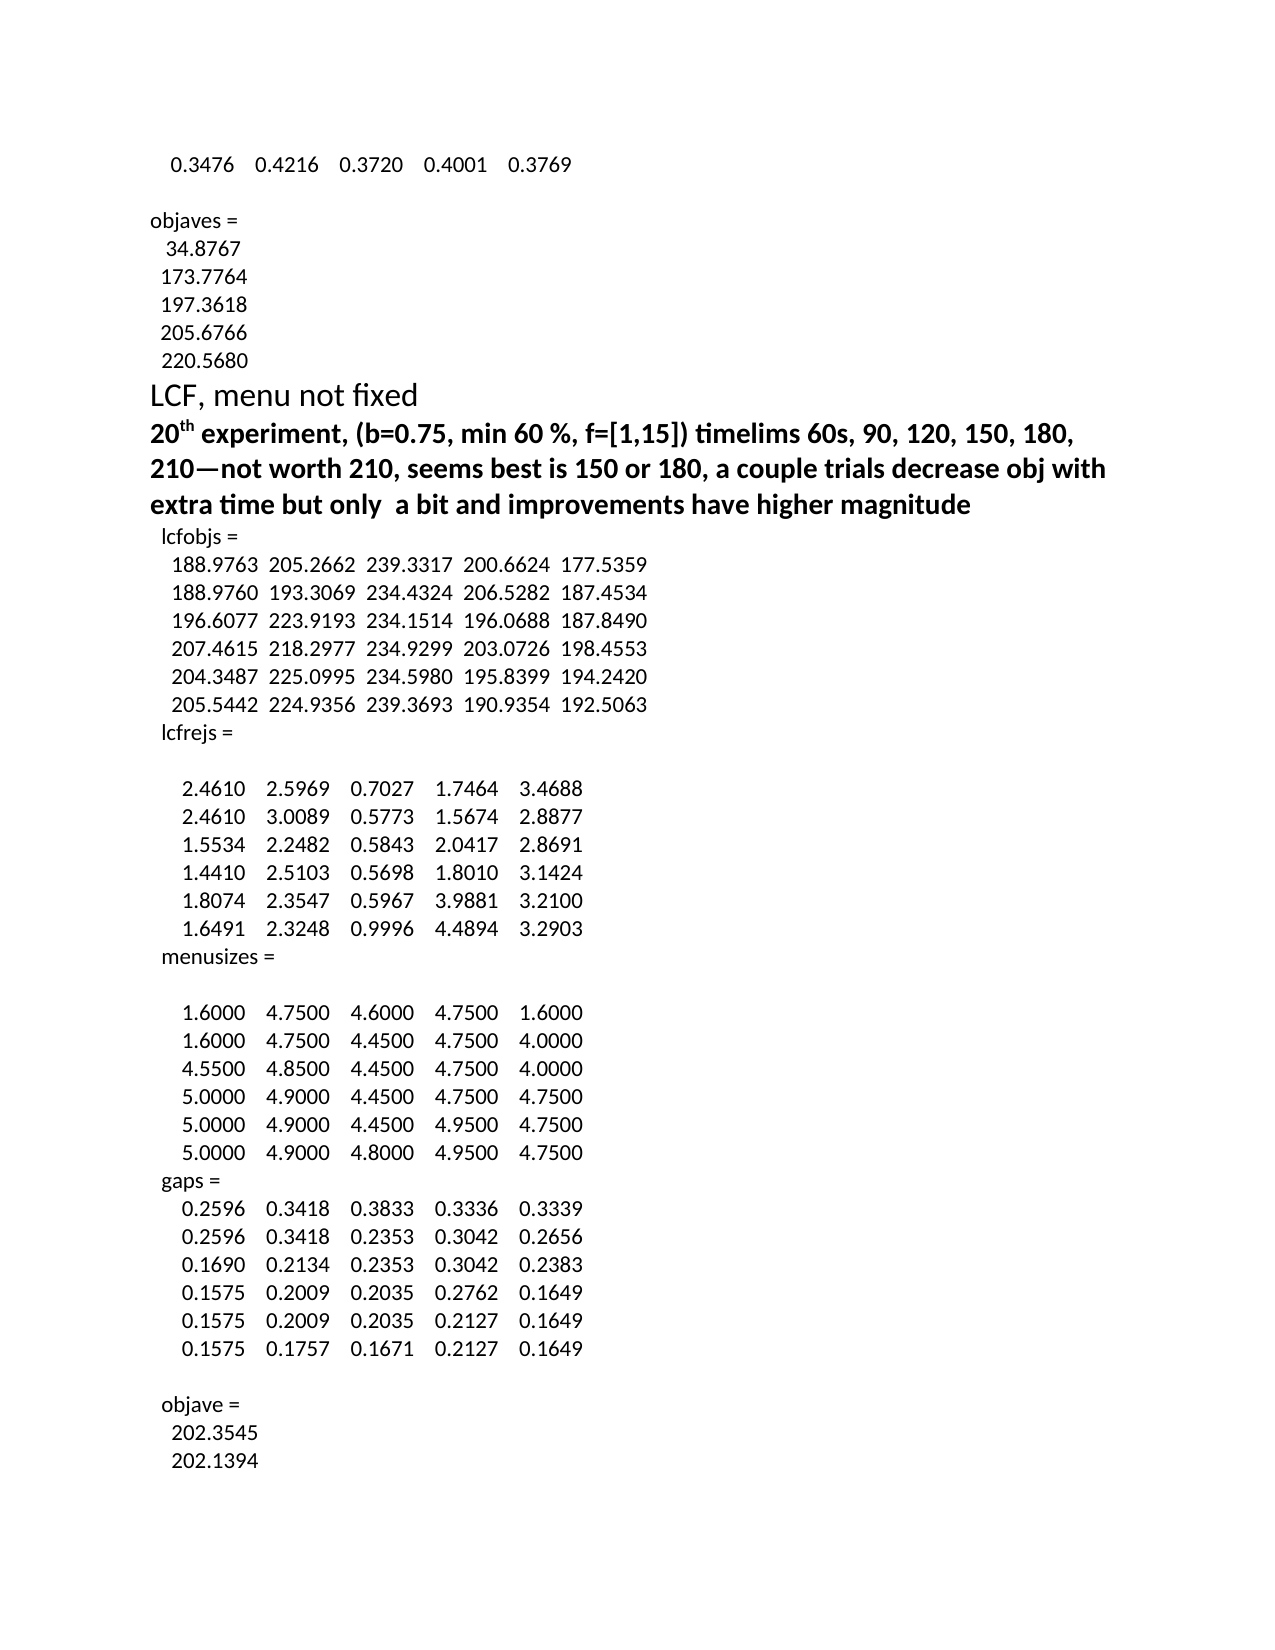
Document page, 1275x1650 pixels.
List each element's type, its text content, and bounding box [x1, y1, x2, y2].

text 5.0000 4.9000 4.8000 4.9500 4.7500 [150, 1138, 1125, 1166]
text 0.1575 0.1757 0.1671 0.2127 0.1649 [150, 1334, 1125, 1362]
text 220.5680 [150, 346, 1125, 374]
text 2.4610 3.0089 0.5773 1.5674 2.8877 [150, 802, 1125, 830]
text 173.7764 [150, 262, 1125, 290]
text 188.9760 193.3069 234.4324 206.5282 187.4534 [150, 578, 1125, 606]
text 2.4610 2.5969 0.7027 1.7464 3.4688 [150, 774, 1125, 802]
text 5.0000 4.9000 4.4500 4.7500 4.7500 [150, 1082, 1125, 1110]
text 20th experiment, (b=0.75, min 60 %, f=[1,15]) timelims 60s, 90, 120, 150, 180, 210—not worth 210, seems best is 150 or 180, a couple trials decrease obj with extra time but only a bit and improvements have higher magnitude [150, 415, 1125, 522]
text 5.0000 4.9000 4.4500 4.9500 4.7500 [150, 1110, 1125, 1138]
text 0.1575 0.2009 0.2035 0.2127 0.1649 [150, 1306, 1125, 1334]
text 0.1690 0.2134 0.2353 0.3042 0.2383 [150, 1250, 1125, 1278]
text 202.1394 [150, 1446, 1125, 1474]
text 204.3487 225.0995 234.5980 195.8399 194.2420 [150, 662, 1125, 690]
text 196.6077 223.9193 234.1514 196.0688 187.8490 [150, 606, 1125, 634]
text 1.6000 4.7500 4.4500 4.7500 4.0000 [150, 1026, 1125, 1054]
text 4.5500 4.8500 4.4500 4.7500 4.0000 [150, 1054, 1125, 1082]
text 0.2596 0.3418 0.3833 0.3336 0.3339 [150, 1194, 1125, 1222]
text 0.1575 0.2009 0.2035 0.2762 0.1649 [150, 1278, 1125, 1306]
text 205.6766 [150, 318, 1125, 346]
text gaps = [150, 1166, 1125, 1194]
text lcfrejs = [150, 718, 1125, 746]
text LCF, menu not fixed [150, 374, 1125, 415]
text 197.3618 [150, 290, 1125, 318]
text objave = [150, 1390, 1125, 1418]
text 0.3476 0.4216 0.3720 0.4001 0.3769 [150, 150, 1125, 178]
text 34.8767 [150, 234, 1125, 262]
text 1.6000 4.7500 4.6000 4.7500 1.6000 [150, 998, 1125, 1026]
text 1.8074 2.3547 0.5967 3.9881 3.2100 [150, 886, 1125, 914]
text 1.6491 2.3248 0.9996 4.4894 3.2903 [150, 914, 1125, 942]
text objaves = [150, 206, 1125, 234]
text 188.9763 205.2662 239.3317 200.6624 177.5359 [150, 550, 1125, 578]
text menusizes = [150, 942, 1125, 970]
text 1.4410 2.5103 0.5698 1.8010 3.1424 [150, 858, 1125, 886]
text lcfobjs = [150, 522, 1125, 550]
text 1.5534 2.2482 0.5843 2.0417 2.8691 [150, 830, 1125, 858]
text 205.5442 224.9356 239.3693 190.9354 192.5063 [150, 690, 1125, 718]
text 207.4615 218.2977 234.9299 203.0726 198.4553 [150, 634, 1125, 662]
text 0.2596 0.3418 0.2353 0.3042 0.2656 [150, 1222, 1125, 1250]
text 202.3545 [150, 1418, 1125, 1446]
